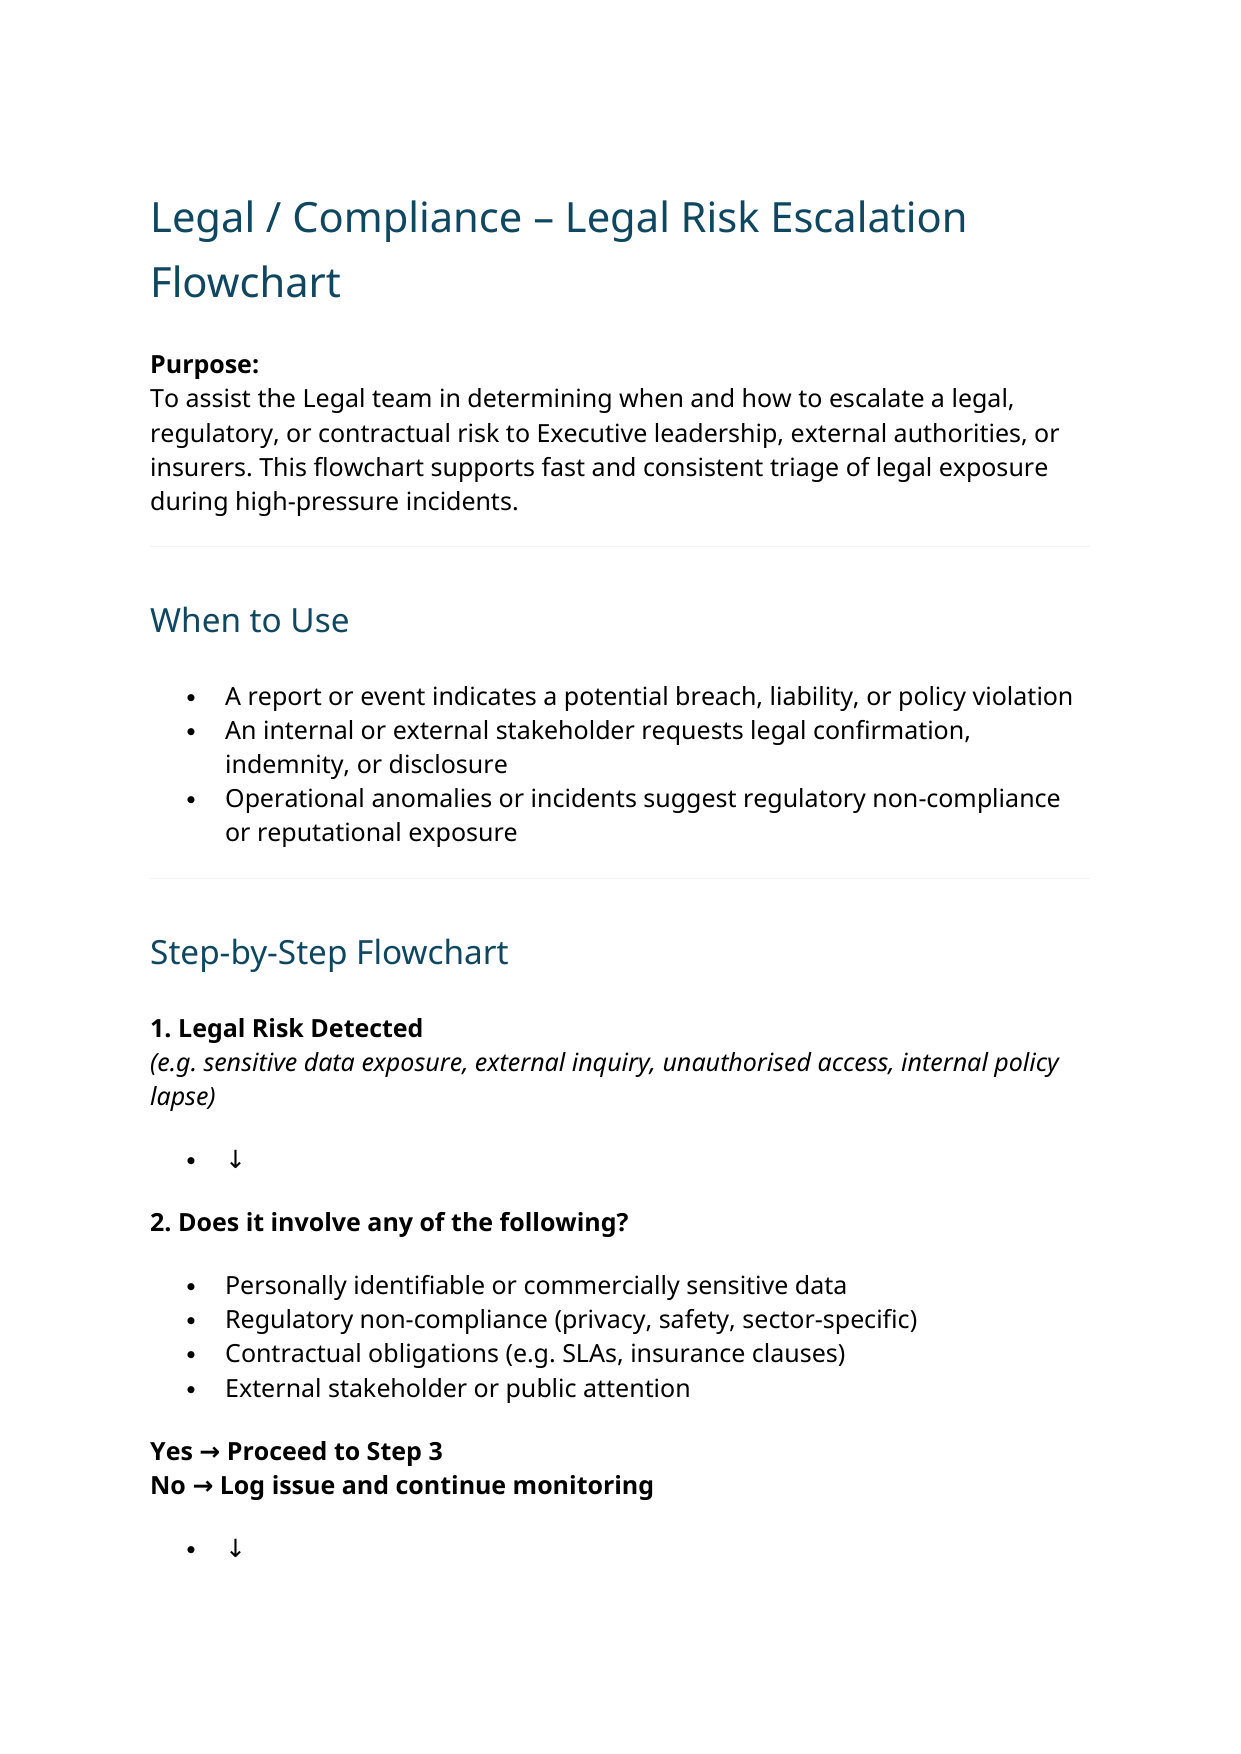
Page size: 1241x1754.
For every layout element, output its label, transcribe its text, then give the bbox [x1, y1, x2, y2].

list Regulatory non-compliance (privacy, safety, sector-specific) [187, 1302, 1090, 1336]
list ↓ [187, 1531, 1090, 1565]
list External stakeholder or public attention [187, 1370, 1090, 1404]
subtitle When to Use [150, 597, 1090, 643]
subtitle Legal / Compliance – Legal Risk Escalation Flowchart [150, 187, 1090, 309]
text 1. Legal Risk Detected (e.g. sensitive data exposure, external inquiry, unauthorised access, internal policy lapse) [150, 1010, 1090, 1112]
list Contractual obligations (e.g. SLAs, insurance clauses) [187, 1336, 1090, 1370]
text Yes → Proceed to Step 3 No → Log issue and continue monitoring [150, 1433, 1090, 1502]
list ↓ [187, 1142, 1090, 1176]
text Purpose: To assist the Legal team in determining when and how to escalate a legal, regulatory, or contractual risk to Executive leadership, external authorities, or insurers. This flowchart supports fast and consistent triage of legal exposure during high-pressure incidents. [150, 347, 1090, 517]
list A report or event indicates a potential breach, liability, or policy violation [187, 679, 1090, 713]
text 2. Does it involve any of the following? [150, 1205, 1090, 1239]
list Personally identifiable or commercially sensitive data [187, 1268, 1090, 1302]
subtitle Step-by-Step Flowchart [150, 929, 1090, 974]
list An internal or external stakeholder requests legal confirmation, indemnity, or disclosure [187, 713, 1090, 781]
list Operational anomalies or incidents suggest regulatory non-compliance or reputational exposure [187, 781, 1090, 849]
